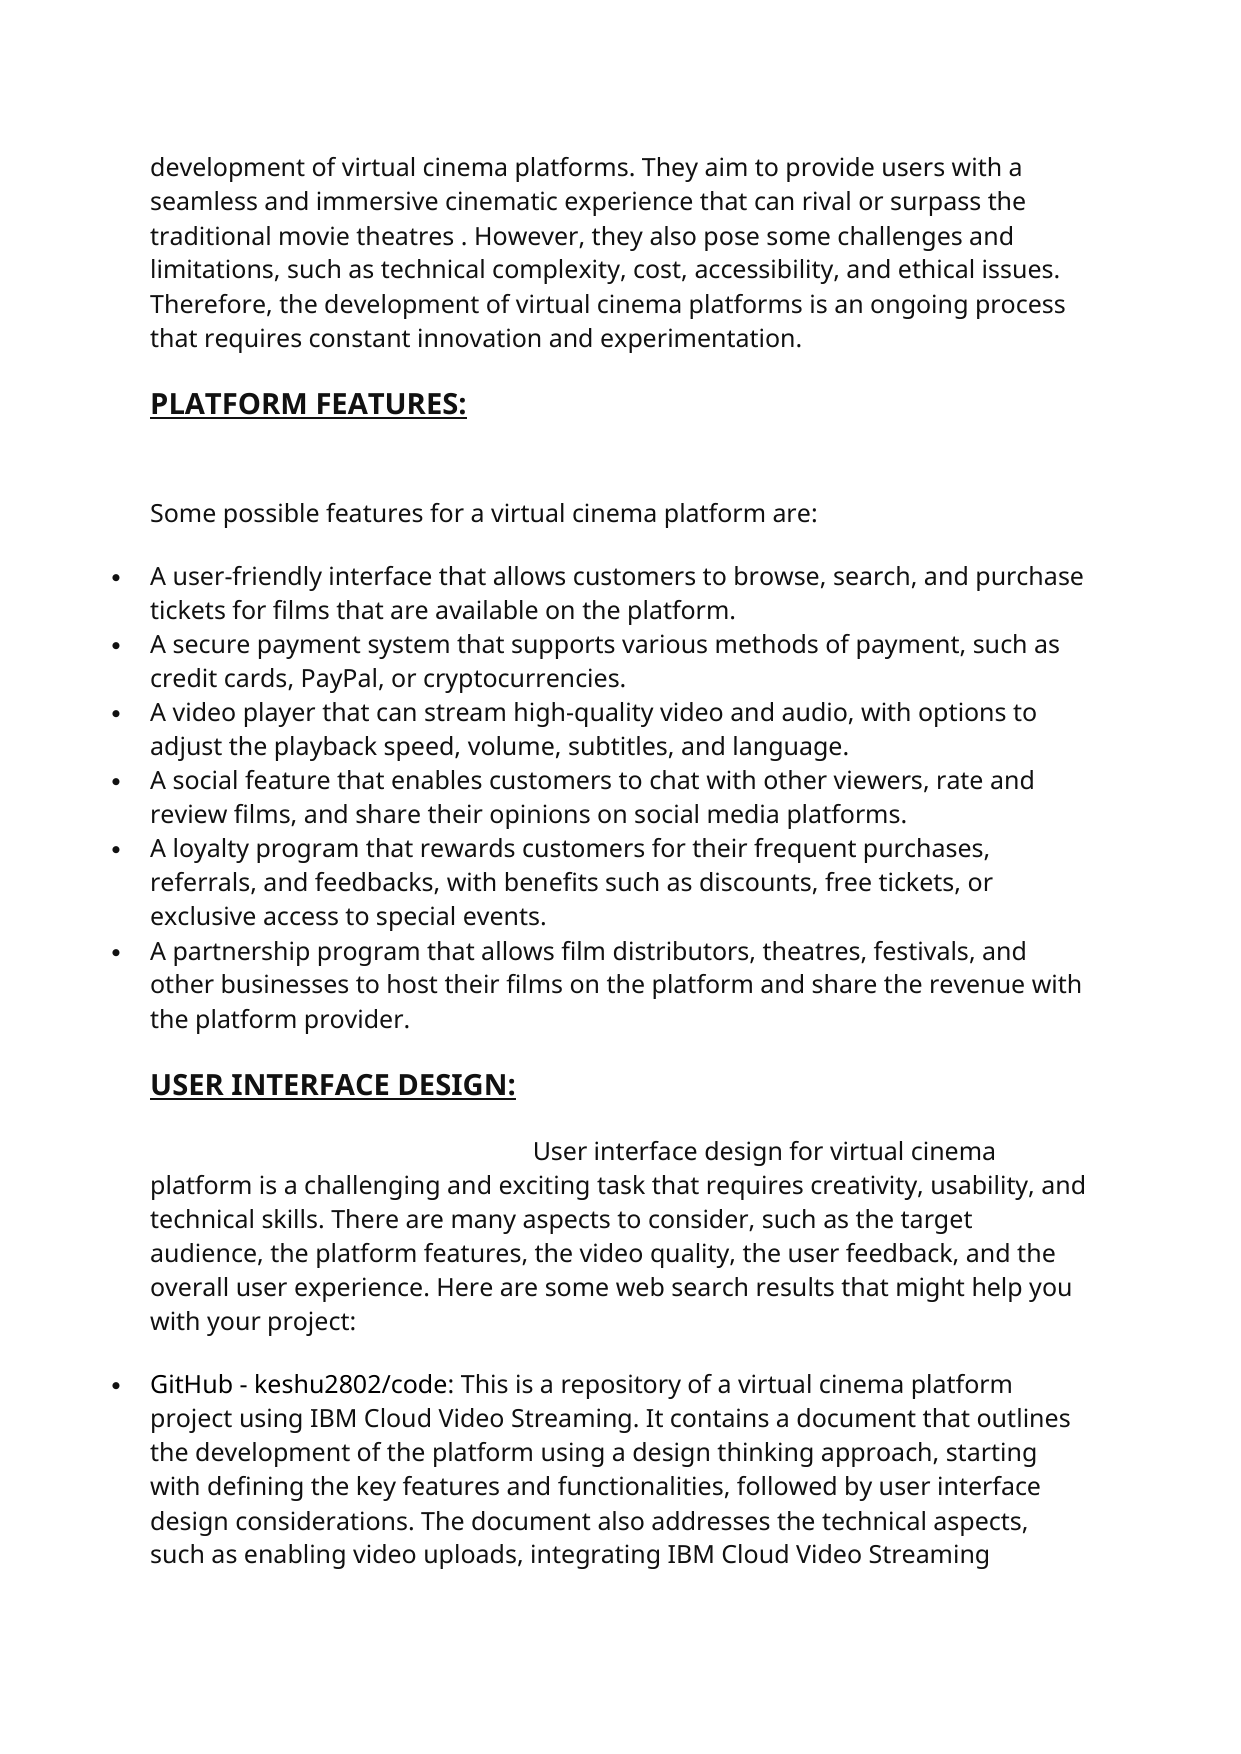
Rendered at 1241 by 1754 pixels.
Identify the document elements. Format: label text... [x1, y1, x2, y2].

list A social feature that enables customers to chat with other viewers, rate and review films, and share their opinions on social media platforms. [112, 763, 1090, 831]
list A secure payment system that supports various methods of payment, such as credit cards, PayPal, or cryptocurrencies. [112, 627, 1090, 695]
list A loyalty program that rewards customers for their frequent purchases, referrals, and feedbacks, with benefits such as discounts, free tickets, or exclusive access to special events. [112, 831, 1090, 933]
list A video player that can stream high-quality video and audio, with options to adjust the playback speed, volume, subtitles, and language. [112, 695, 1090, 763]
text User interface design for virtual cinema platform is a challenging and exciting task that requires creativity, usability, and technical skills. There are many aspects to consider, such as the target audience, the platform features, the video quality, the user feedback, and the overall user experience. Here are some web search results that might help you with your project: [150, 1133, 1090, 1338]
text PLATFORM FEATURES: [150, 383, 1090, 423]
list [112, 1367, 1090, 1571]
list A user-friendly interface that allows customers to browse, search, and purchase tickets for films that are available on the platform. [112, 558, 1090, 627]
text USER INTERFACE DESIGN: [150, 1064, 1090, 1104]
list A partnership program that allows film distributors, theatres, festivals, and other businesses to host their films on the platform and share the revenue with the platform provider. [112, 933, 1090, 1035]
text Some possible features for a virtual cinema platform are: [150, 495, 1090, 529]
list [112, 150, 1090, 354]
